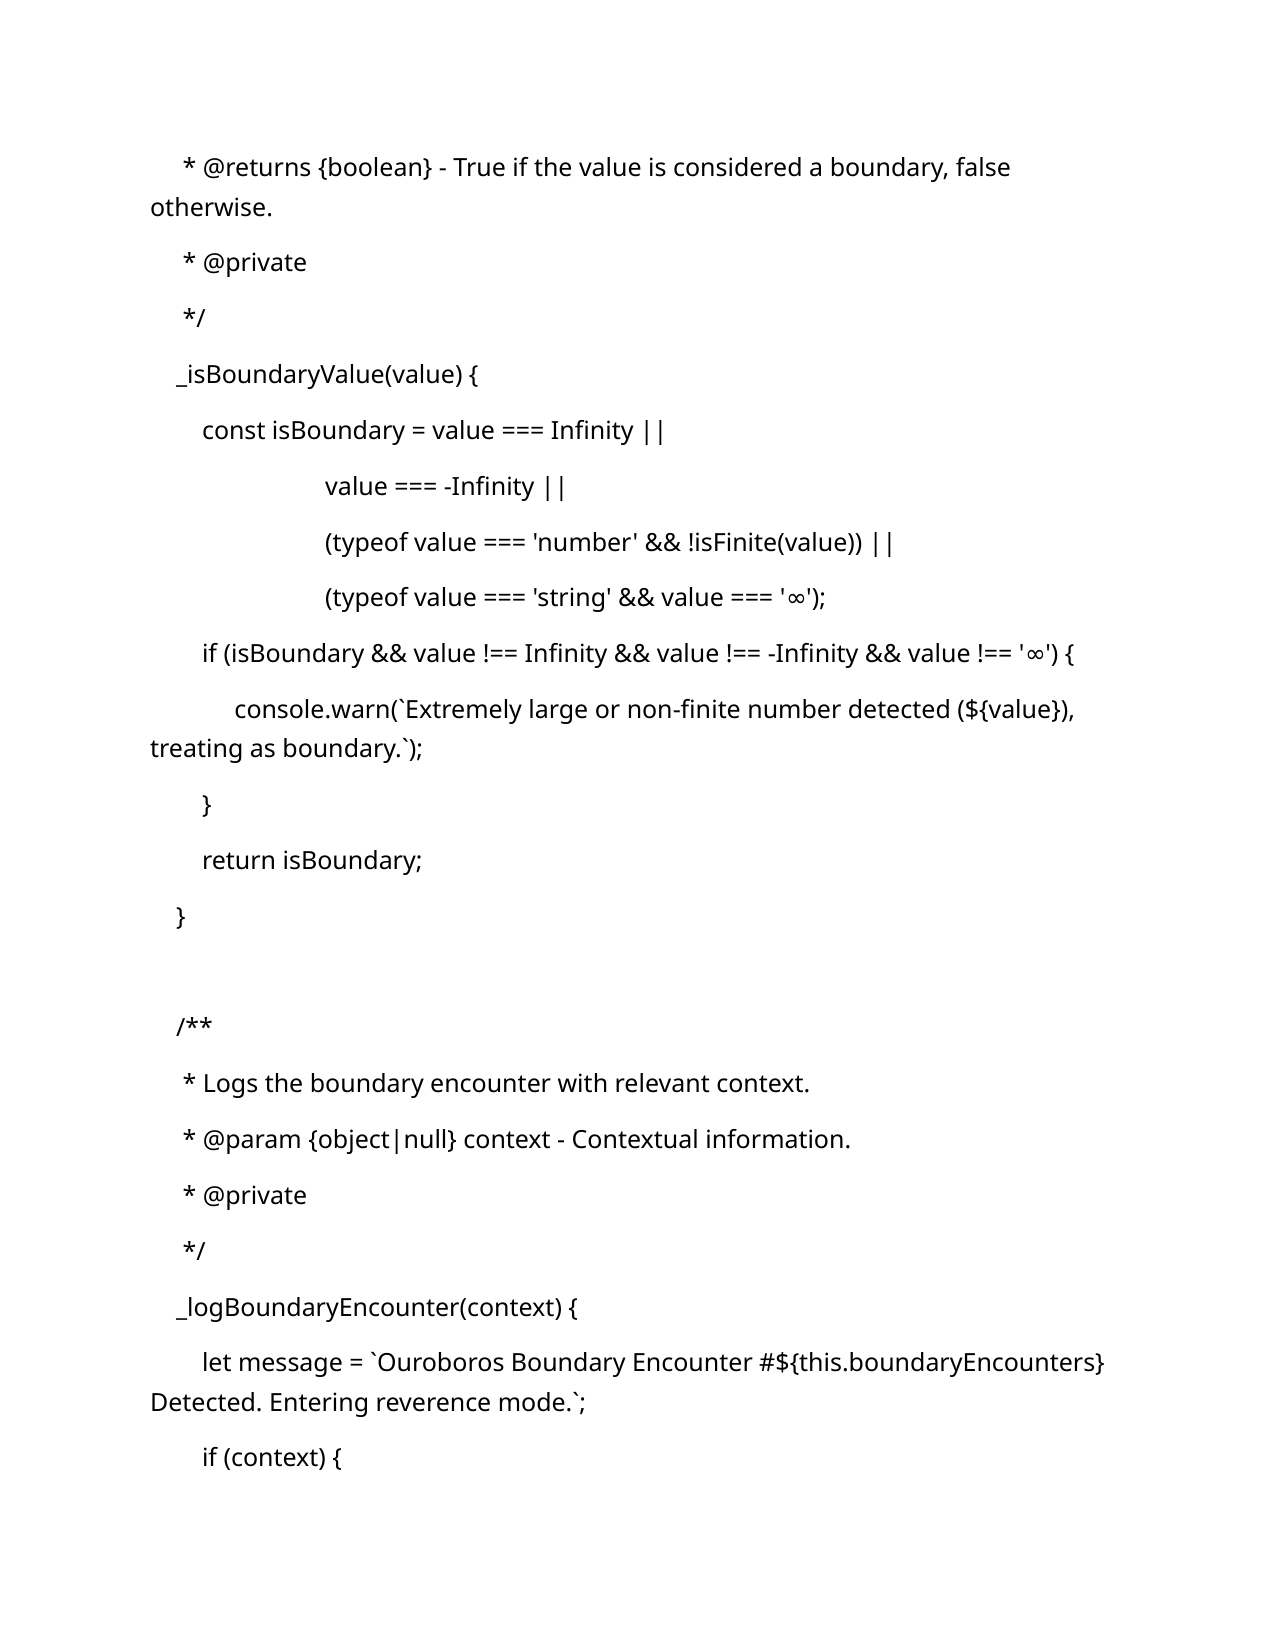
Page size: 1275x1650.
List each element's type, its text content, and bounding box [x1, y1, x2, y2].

text let message = `Ouroboros Boundary Encounter #${this.boundaryEncounters} Detected. Entering reverence mode.`; [150, 1345, 1125, 1418]
text */ [150, 1233, 1125, 1267]
text /** [150, 1010, 1125, 1044]
text * Logs the boundary encounter with relevant context. [150, 1066, 1125, 1100]
text * @returns {boolean} - True if the value is considered a boundary, false otherwise. [150, 150, 1125, 223]
text * @param {object|null} context - Contextual information. [150, 1122, 1125, 1156]
text (typeof value === 'string' && value === '∞'); [150, 580, 1125, 614]
text _isBoundaryValue(value) { [150, 357, 1125, 391]
text */ [150, 301, 1125, 335]
text * @private [150, 245, 1125, 279]
text } [150, 898, 1125, 932]
text return isBoundary; [150, 842, 1125, 877]
text if (context) { [150, 1440, 1125, 1474]
text console.warn(`Extremely large or non-finite number detected (${value}), treating as boundary.`); [150, 692, 1125, 765]
text const isBoundary = value === Infinity || [150, 412, 1125, 447]
text _logBoundaryEncounter(context) { [150, 1289, 1125, 1323]
text if (isBoundary && value !== Infinity && value !== -Infinity && value !== '∞') { [150, 636, 1125, 670]
text (typeof value === 'number' && !isFinite(value)) || [150, 524, 1125, 558]
text value === -Infinity || [150, 468, 1125, 502]
text } [150, 787, 1125, 821]
text * @private [150, 1177, 1125, 1212]
